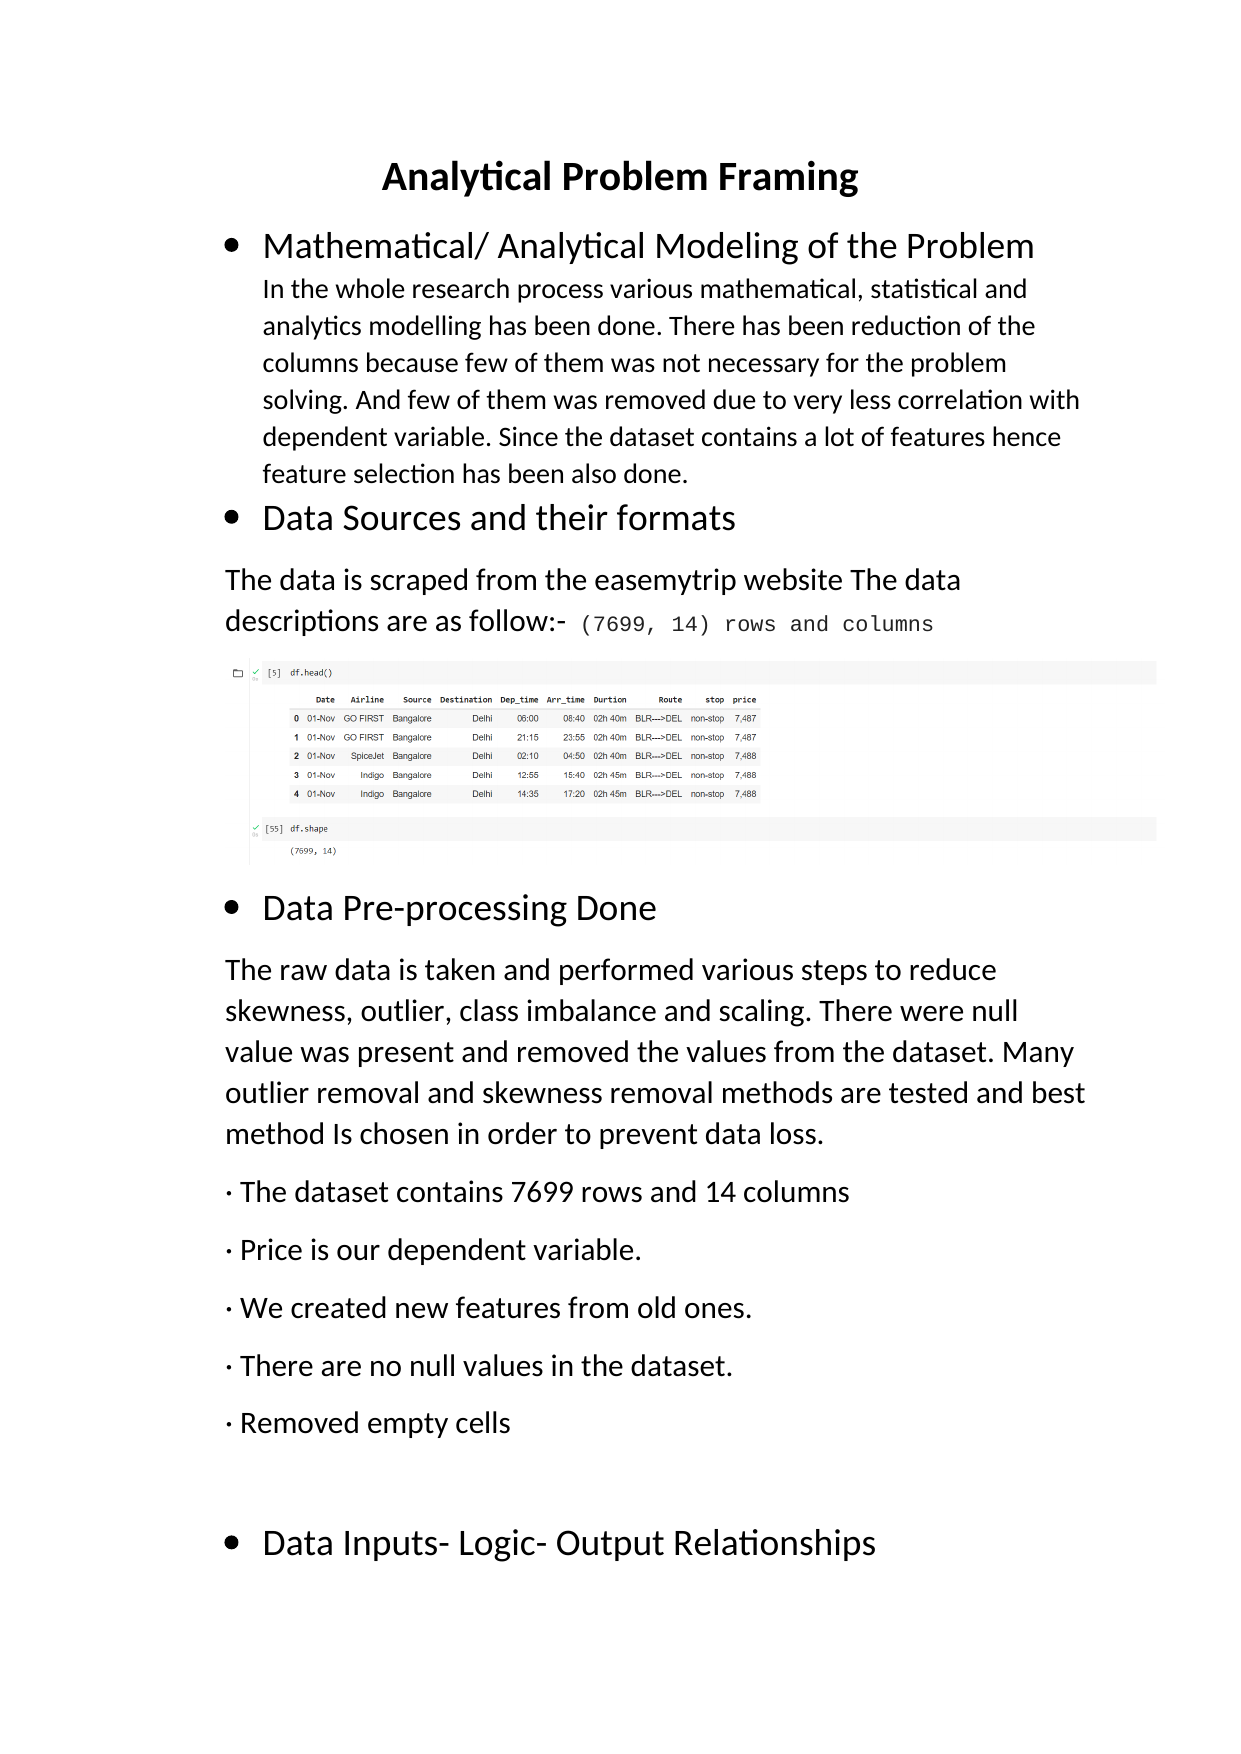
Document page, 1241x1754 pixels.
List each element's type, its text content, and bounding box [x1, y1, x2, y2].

list Data Pre-processing Done [225, 884, 1090, 929]
text · Price is our dependent variable. [225, 1230, 1090, 1268]
text · There are no null values in the dataset. [225, 1346, 1090, 1384]
text · The dataset contains 7699 rows and 14 columns [225, 1172, 1090, 1210]
text The raw data is taken and performed various steps to reduce skewness, outlier, class imbalance and scaling. There were null value was present and removed the values from the dataset. Many outlier removal and skewness removal methods are tested and best method Is chosen in order to prevent data loss. [225, 950, 1090, 1153]
text · Removed empty cells [225, 1403, 1090, 1442]
list Data Inputs- Logic- Output Relationships [225, 1519, 1090, 1565]
text The data is scraped from the easemytrip website The data descriptions are as follow:- (7699, 14) rows and columns [225, 560, 1090, 639]
text · We created new features from old ones. [225, 1288, 1090, 1326]
list Mathematical/ Analytical Modeling of the Problem [225, 222, 1090, 267]
list In the whole research process various mathematical, statistical and analytics modelling has been done. There has been reduction of the columns because few of them was not necessary for the problem solving. And few of them was removed due to very less correlation with dependent variable. Since the dataset contains a lot of features hence feature selection has been also done. [262, 271, 1090, 491]
list Data Sources and their formats [225, 493, 1090, 539]
picture [225, 658, 1165, 865]
text Analytical Problem Framing [150, 150, 1090, 201]
